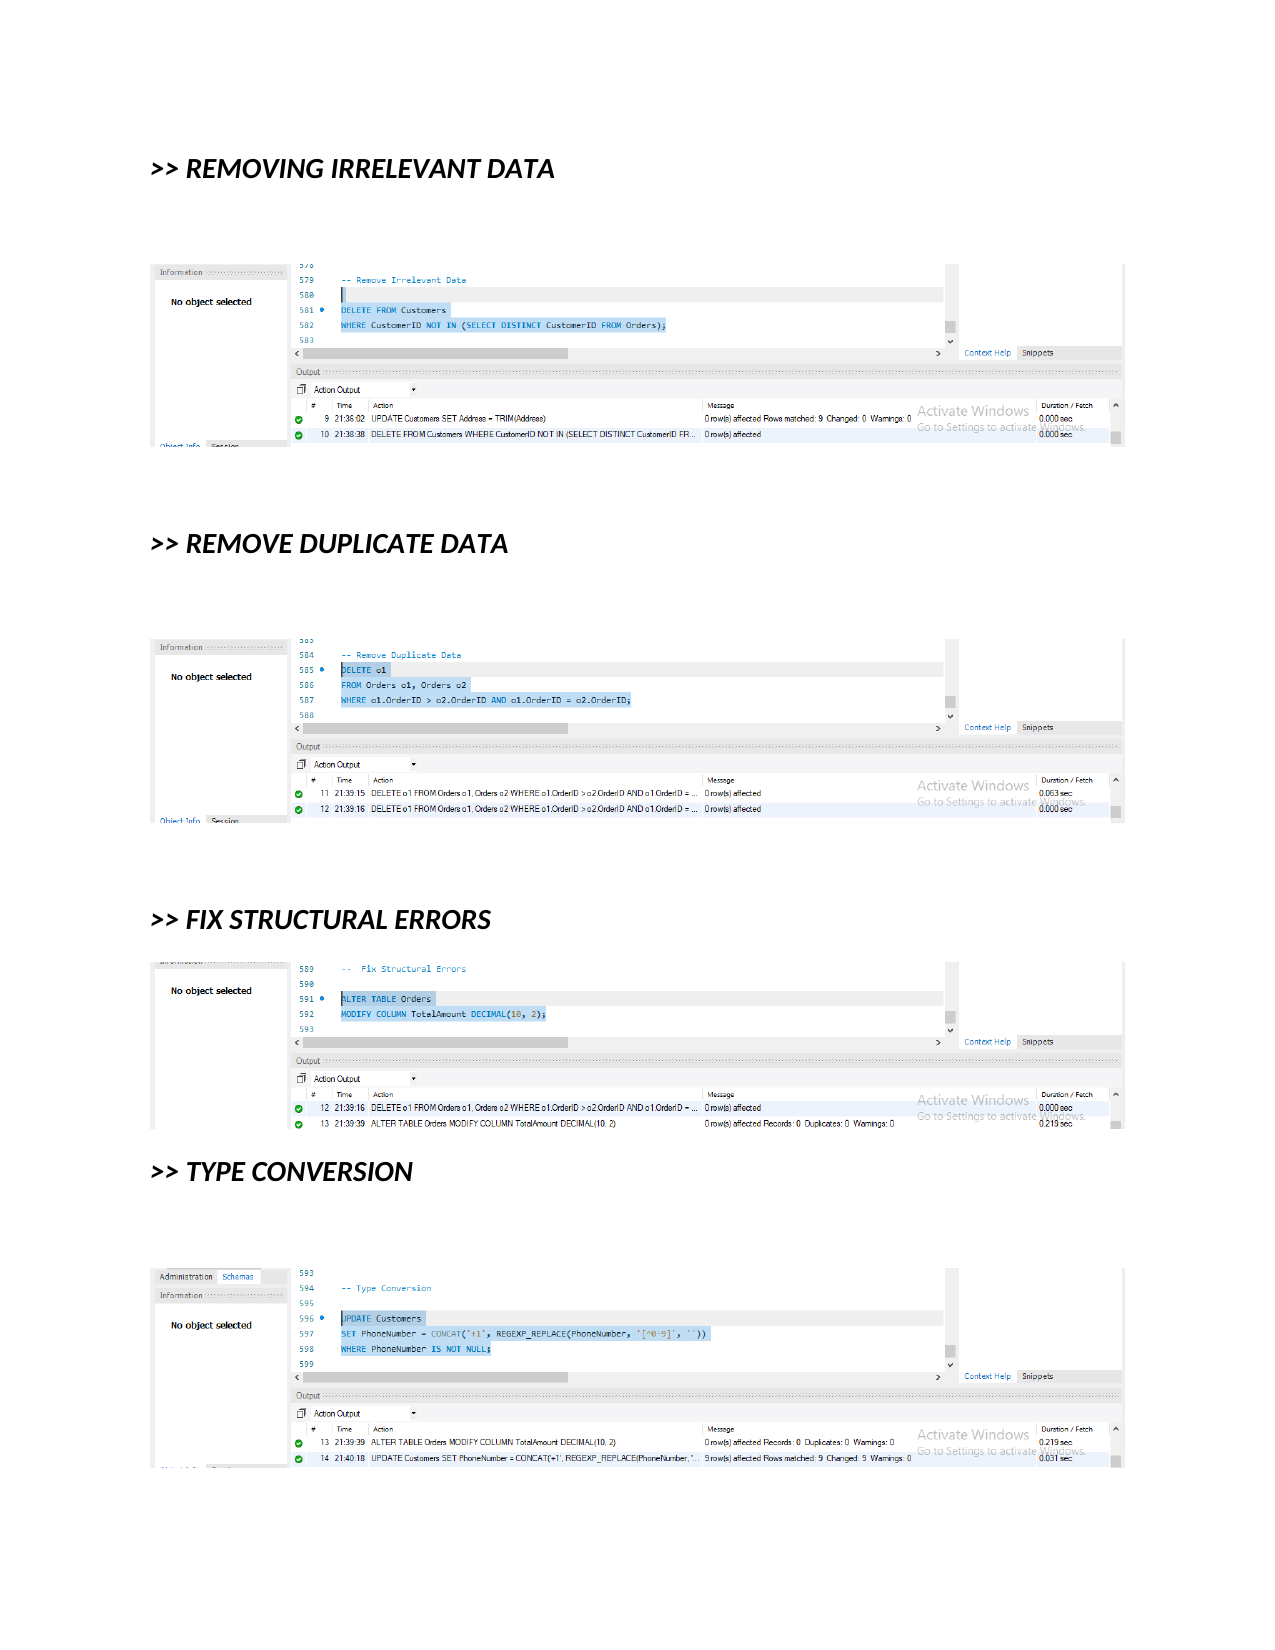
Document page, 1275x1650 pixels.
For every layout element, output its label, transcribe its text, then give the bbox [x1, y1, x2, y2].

picture [150, 264, 1125, 447]
picture [150, 1268, 1125, 1468]
text >> REMOVE DUPLICATE DATA [150, 525, 1125, 561]
text >> FIX STRUCTURAL ERRORS [150, 901, 1125, 937]
text >> TYPE CONVERSION [150, 1153, 1125, 1189]
picture [150, 639, 1125, 823]
picture [150, 962, 1125, 1129]
text >> REMOVING IRRELEVANT DATA [150, 150, 1125, 186]
